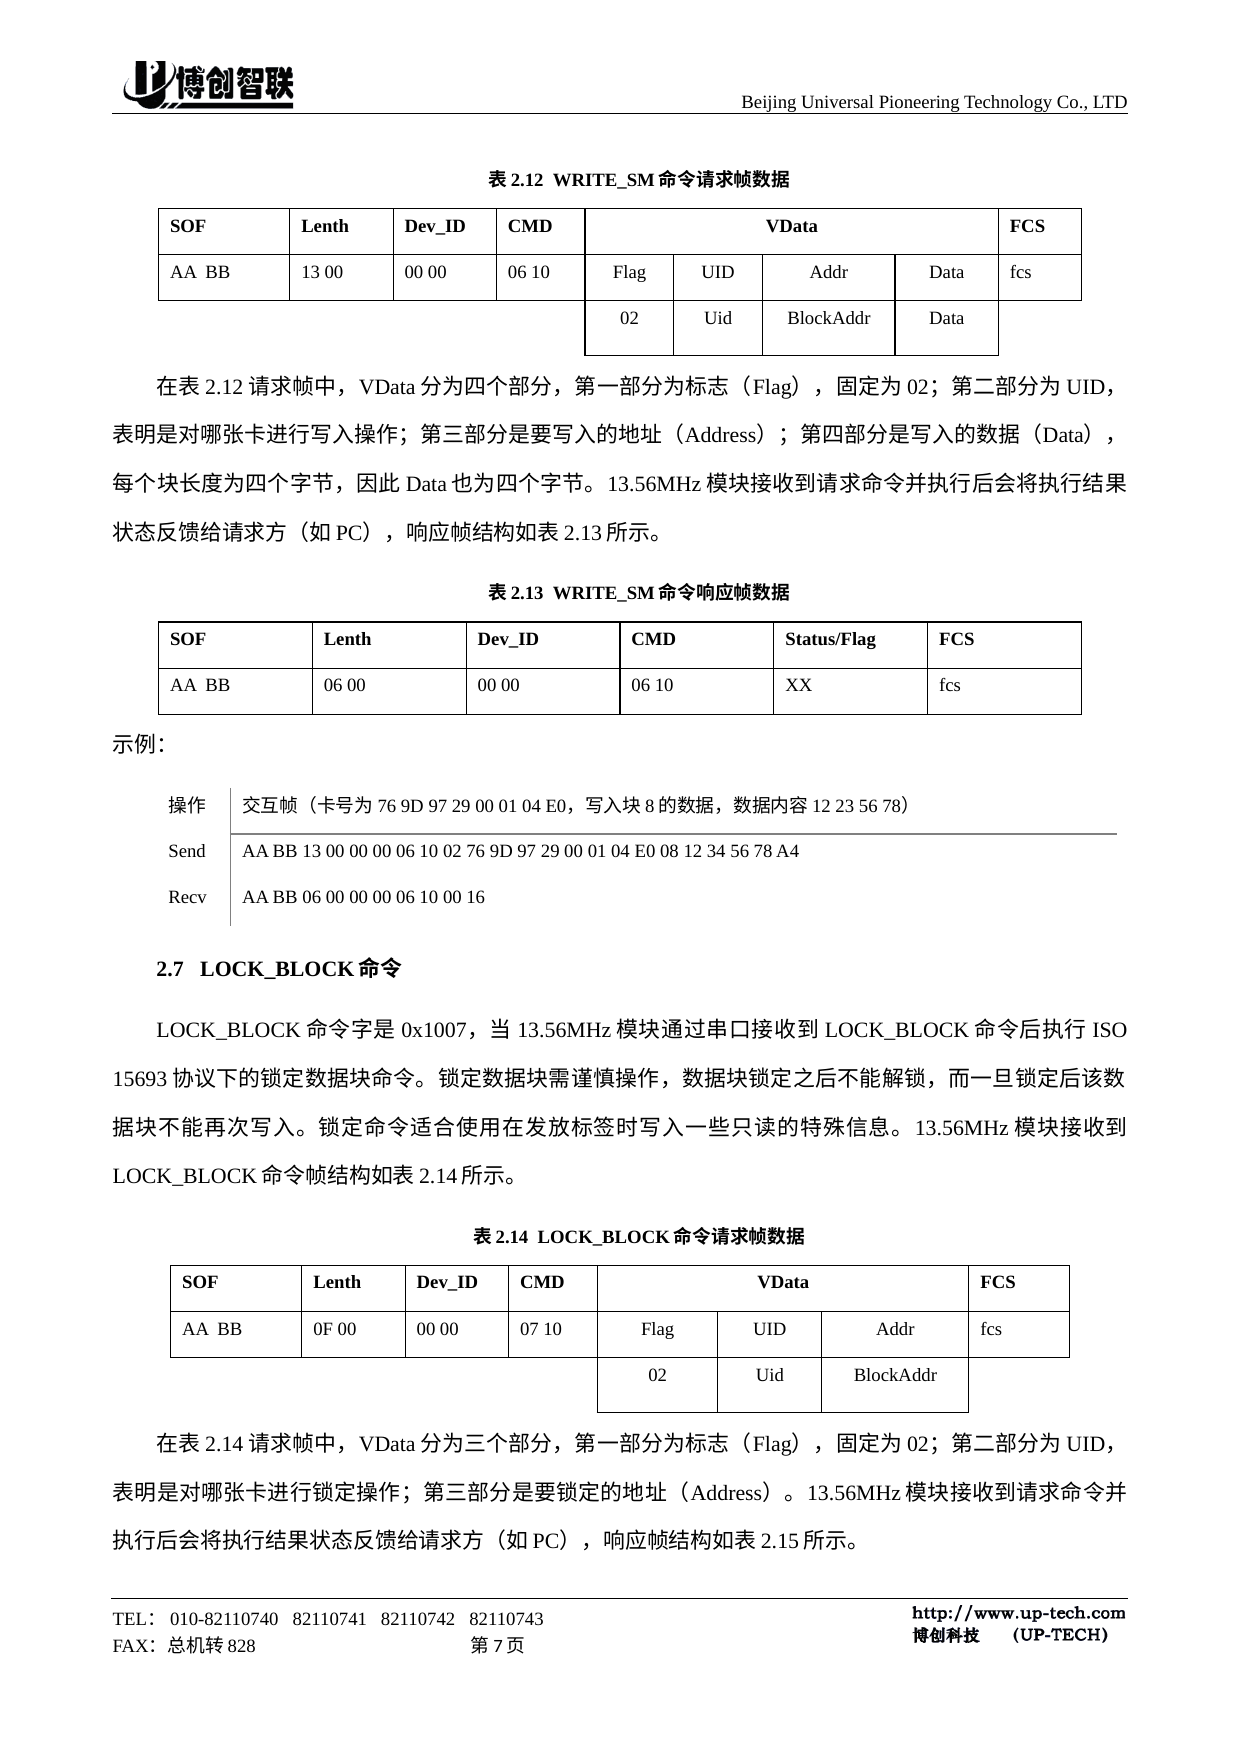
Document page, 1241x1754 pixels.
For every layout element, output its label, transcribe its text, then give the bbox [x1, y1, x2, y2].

table_cell AA BB [171, 1312, 301, 1357]
table_header Lenth [290, 209, 393, 254]
table_header VData [598, 1266, 968, 1311]
table_cell 06 10 [621, 669, 773, 713]
table_cell 07 10 [509, 1312, 597, 1357]
table_header Dev_ID [406, 1266, 508, 1311]
table_header 操作 [157, 788, 230, 833]
table_cell XX [774, 669, 927, 713]
table_cell 00 00 [394, 255, 496, 300]
table_cell 0F 00 [302, 1312, 405, 1357]
table_cell fcs [969, 1312, 1069, 1357]
table_header Lenth [302, 1266, 405, 1311]
table_cell 06 10 [497, 255, 584, 300]
table_cell 00 00 [467, 669, 619, 713]
table_cell Send [157, 833, 230, 879]
table_header SOF [159, 209, 289, 254]
table_cell BlockAddr [822, 1358, 968, 1412]
table_cell fcs [999, 255, 1081, 300]
table_header FCS [999, 209, 1081, 254]
table_cell 02 [598, 1358, 717, 1412]
table_cell 13 00 [290, 255, 393, 300]
table_cell Recv [157, 880, 230, 926]
table_header Lenth [313, 623, 466, 667]
table_cell 00 00 [406, 1312, 508, 1357]
table_cell Addr [822, 1312, 968, 1357]
table_cell 02 [586, 301, 673, 355]
table_header 交互帧（卡号为 76 9D 97 29 00 01 04 E0，写入块8的数据，数据内容12 23 56 78） [231, 788, 1117, 833]
table_cell Flag [586, 255, 673, 300]
table_cell Data [896, 301, 998, 355]
table_header Dev_ID [394, 209, 496, 254]
table_cell UID [674, 255, 762, 300]
text 表2.14 LOCK_BLOCK命令请求帧数据 [112, 1219, 1128, 1251]
text 表2.12 WRITE_SM命令请求帧数据 [112, 162, 1128, 194]
table_cell AA BB 06 00 00 00 06 10 00 16 [231, 881, 1117, 926]
table_header FCS [928, 623, 1081, 667]
table_header SOF [171, 1266, 301, 1311]
table_header SOF [159, 623, 312, 667]
table_header Dev_ID [467, 623, 619, 667]
table_cell AA BB [159, 669, 312, 713]
table_cell 06 00 [313, 669, 466, 713]
text LOCK_BLOCK命令字是0x1007，当13.56MHz模块通过串口接收到LOCK_BLOCK命令后执行ISO 15693协议下的锁定数据块命令。锁定数据块需谨慎操作，数据块锁定之后不能解锁，而一旦锁定后该数据块不能再次写入。锁定命令适合使用在发放标签时写入一些只读的特殊信息。13.56MHz模块接收到LOCK_BLOCK命令帧结构如表2.14所示。 [112, 1012, 1128, 1191]
table_header CMD [497, 209, 584, 254]
list LOCK_BLOCK命令 [156, 951, 1128, 983]
table_cell Data [896, 255, 998, 300]
table_cell fcs [928, 669, 1081, 713]
text 示例： [112, 727, 1128, 759]
table_header VData [586, 209, 998, 254]
text 在表2.14请求帧中，VData分为三个部分，第一部分为标志（Flag），固定为02；第二部分为UID，表明是对哪张卡进行锁定操作；第三部分是要锁定的地址（Address）。13.56MHz模块接收到请求命令并执行后会将执行结果状态反馈给请求方（如PC），响应帧结构如表2.15所示。 [112, 1425, 1128, 1555]
table_cell AA BB 13 00 00 00 06 10 02 76 9D 97 29 00 01 04 E0 08 12 34 56 78 A4 [231, 835, 1117, 879]
table_header FCS [969, 1266, 1069, 1311]
table_cell Uid [674, 301, 762, 355]
table_cell Uid [718, 1358, 821, 1412]
text 在表2.12请求帧中，VData分为四个部分，第一部分为标志（Flag），固定为02；第二部分为UID，表明是对哪张卡进行写入操作；第三部分是要写入的地址（Address）；第四部分是写入的数据（Data），每个块长度为四个字节，因此Data也为四个字节。13.56MHz模块接收到请求命令并执行后会将执行结果状态反馈给请求方（如PC），响应帧结构如表2.13所示。 [112, 368, 1128, 547]
table_cell Addr [763, 255, 894, 300]
picture [912, 1605, 1125, 1643]
table_cell UID [718, 1312, 821, 1357]
table_cell AA BB [159, 255, 289, 300]
table_cell Flag [598, 1312, 717, 1357]
table_header CMD [509, 1266, 597, 1311]
picture [121, 61, 294, 110]
text 表2.13 WRITE_SM命令响应帧数据 [112, 575, 1128, 608]
table_cell BlockAddr [763, 301, 894, 355]
table_header CMD [621, 623, 773, 667]
table_header Status/Flag [774, 623, 927, 667]
